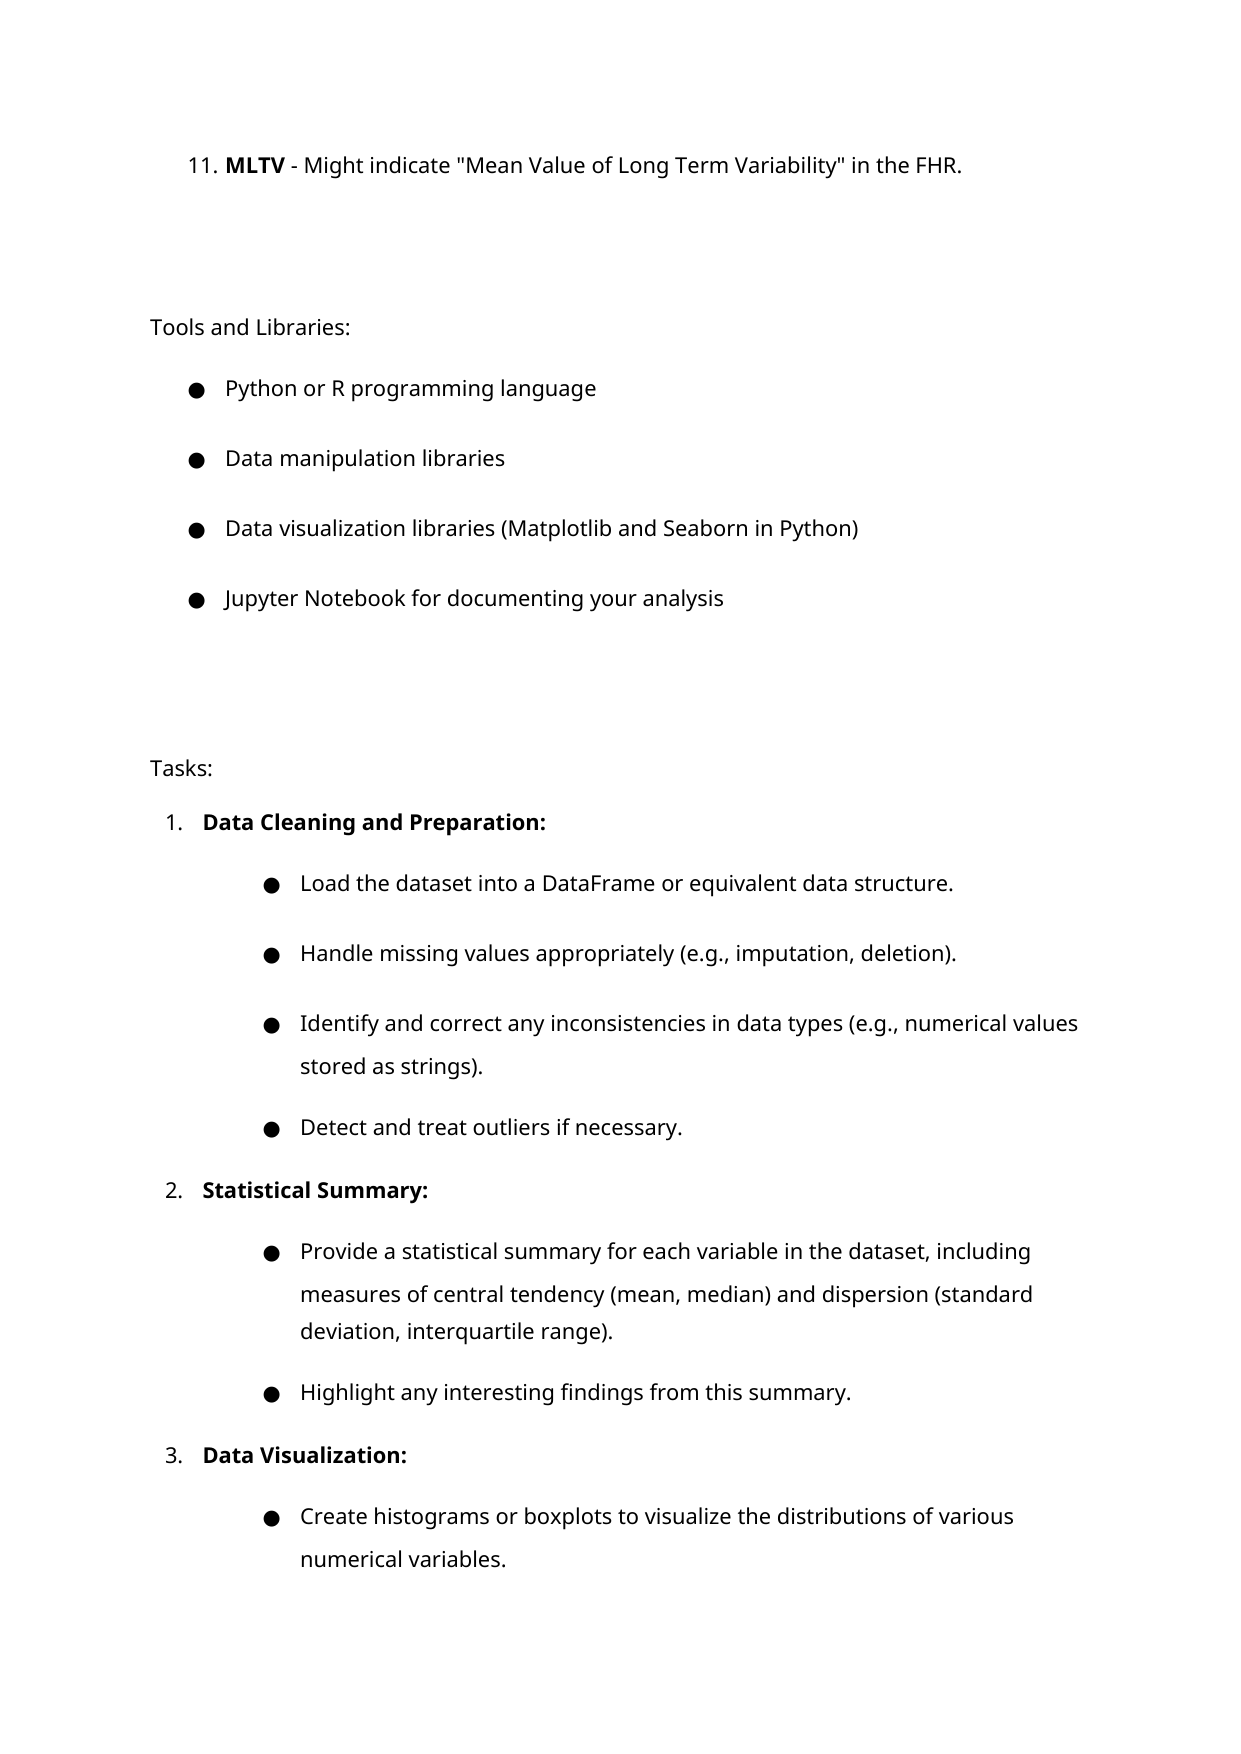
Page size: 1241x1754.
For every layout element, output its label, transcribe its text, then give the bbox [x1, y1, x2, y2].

list Load the dataset into a DataFrame or equivalent data structure. [262, 861, 1090, 903]
list Handle missing values appropriately (e.g., imputation, deletion). [262, 931, 1090, 973]
list Create histograms or boxplots to visualize the distributions of various numerical variables. [262, 1494, 1090, 1573]
text Tasks: [150, 753, 1090, 783]
list Detect and treat outliers if necessary. [262, 1105, 1090, 1147]
list Identify and correct any inconsistencies in data types (e.g., numerical values stored as strings). [262, 1001, 1090, 1081]
list Highlight any interesting findings from this summary. [262, 1370, 1090, 1412]
list MLTV - Might indicate "Mean Value of Long Term Variability" in the FHR. [187, 150, 1090, 180]
text Tools and Libraries: [150, 312, 1090, 341]
list Data Cleaning and Preparation: [165, 807, 1090, 837]
list Statistical Summary: [165, 1175, 1090, 1204]
list Provide a statistical summary for each variable in the dataset, including measures of central tendency (mean, median) and dispersion (standard deviation, interquartile range). [262, 1229, 1090, 1346]
list Python or R programming language [187, 365, 1090, 408]
list Data Visualization: [165, 1440, 1090, 1469]
list Jupyter Notebook for documenting your analysis [187, 575, 1090, 618]
list Data manipulation libraries [187, 435, 1090, 478]
list Data visualization libraries (Matplotlib and Seaborn in Python) [187, 505, 1090, 548]
